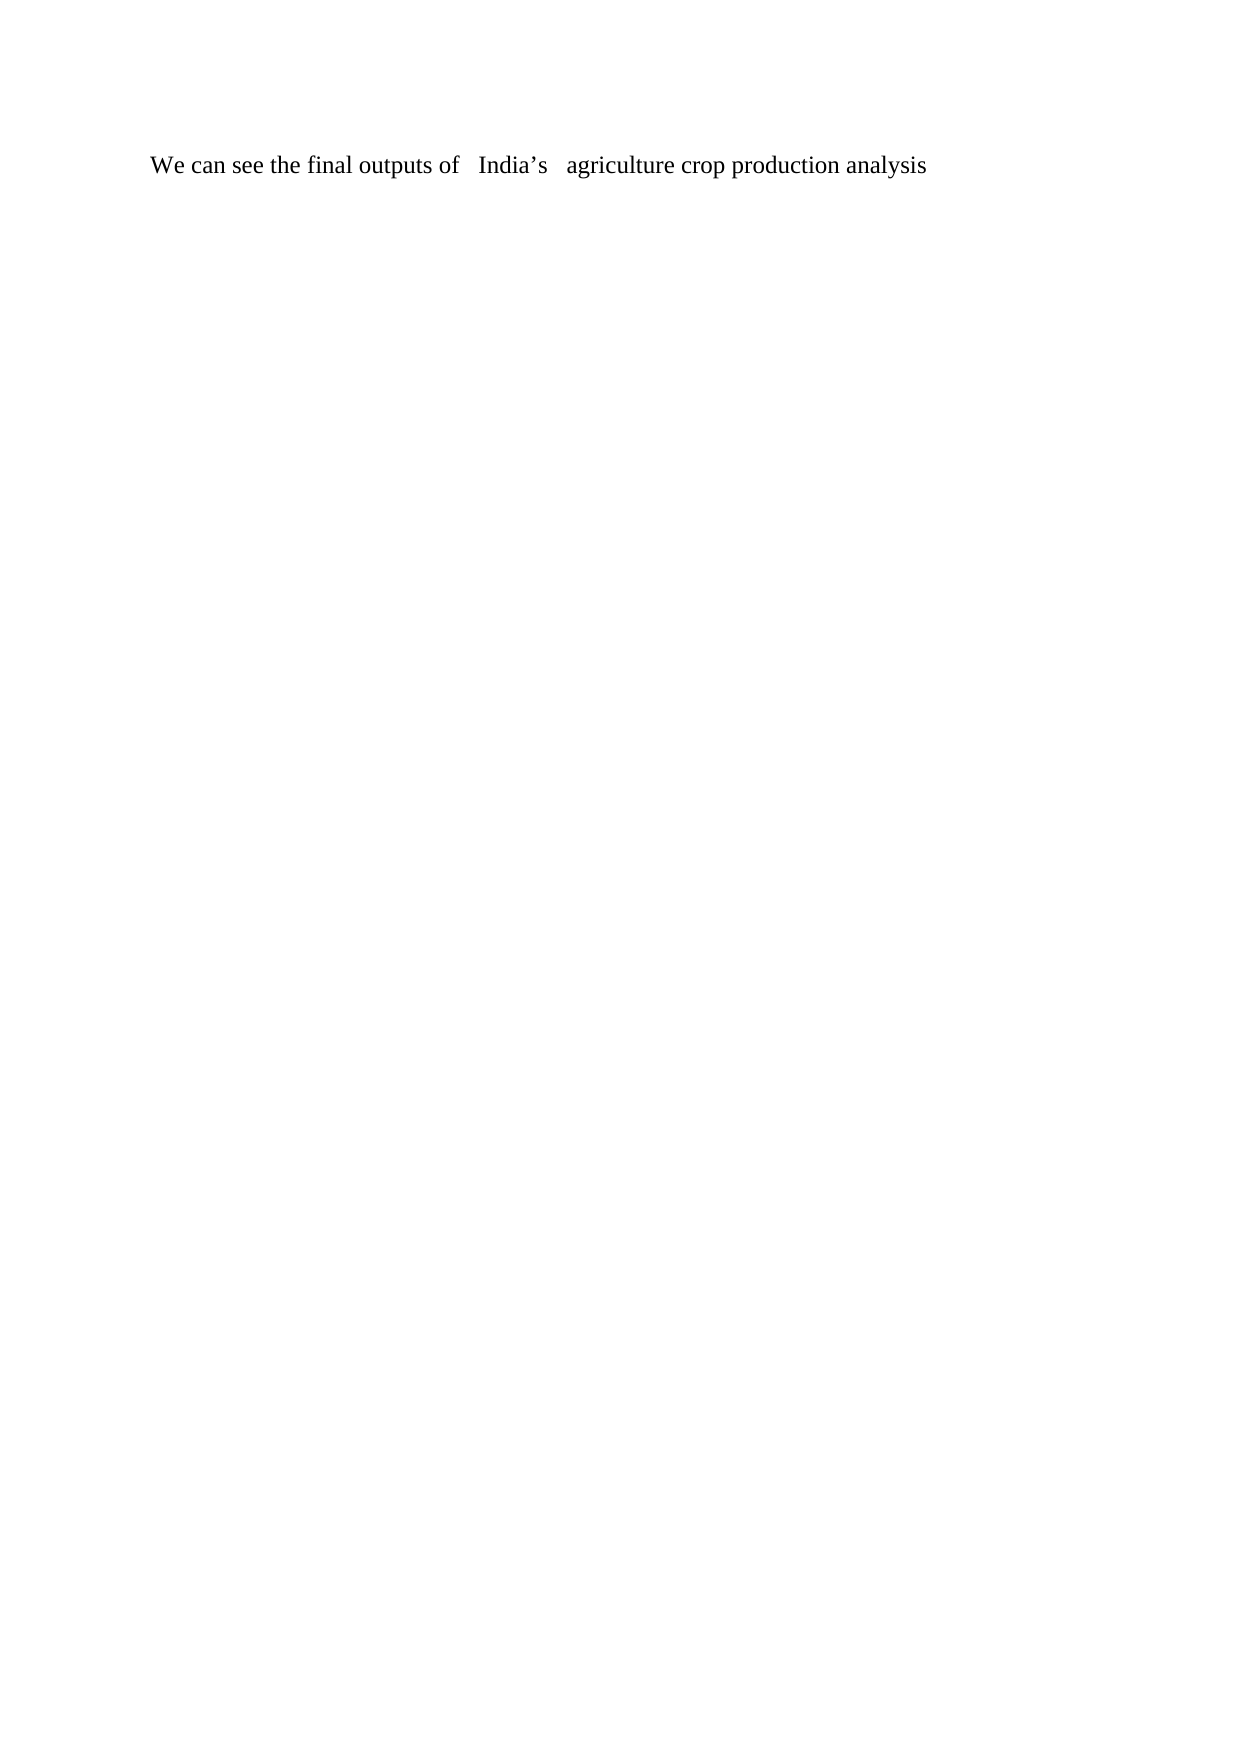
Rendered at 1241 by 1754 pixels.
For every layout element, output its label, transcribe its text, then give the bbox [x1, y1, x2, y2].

text We can see the final outputs of India’s agriculture crop production analysis [150, 150, 1090, 179]
